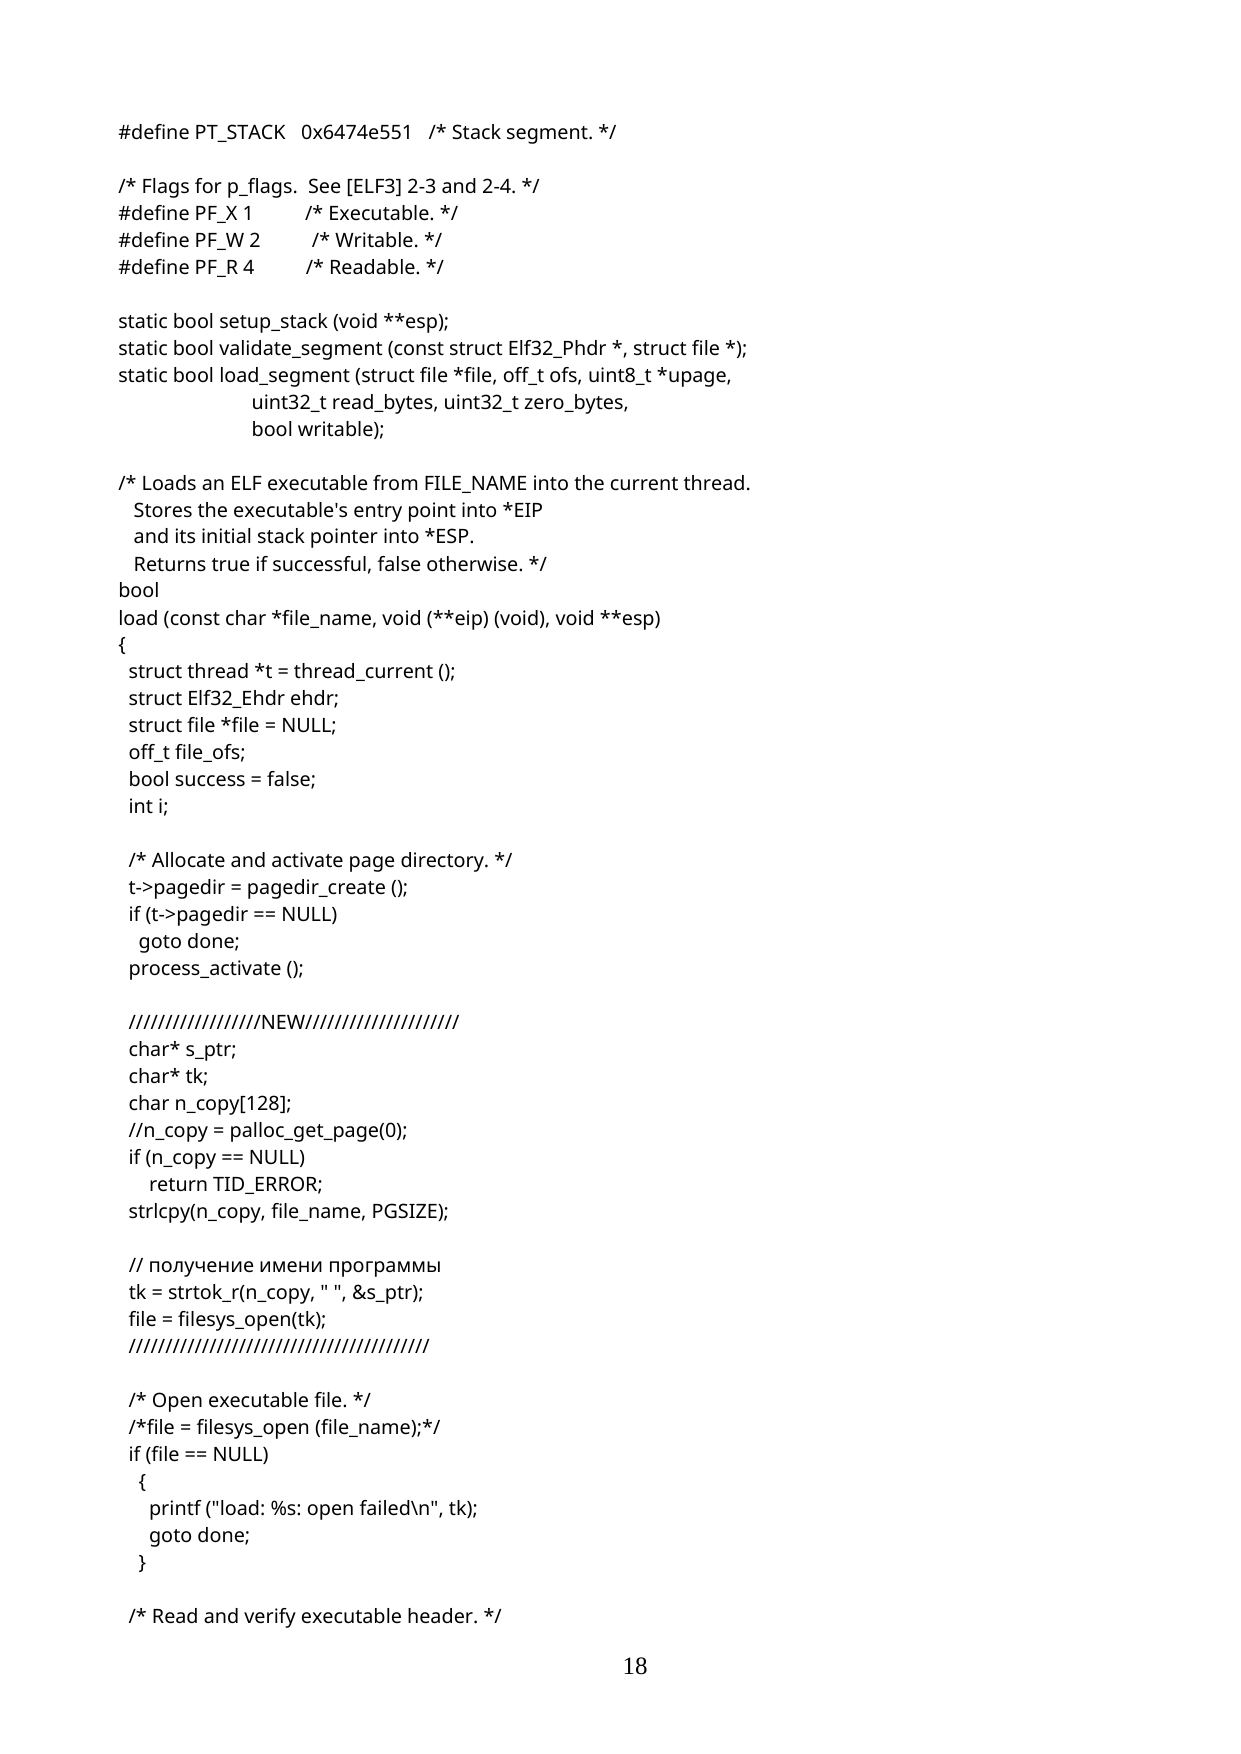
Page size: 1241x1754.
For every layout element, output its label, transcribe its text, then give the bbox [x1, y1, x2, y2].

text /* Open executable file. */ [118, 1386, 1152, 1413]
text /* Read and verify executable header. */ [118, 1602, 1152, 1629]
text #define PF_R 4 /* Readable. */ [118, 253, 1152, 280]
text t->pagedir = pagedir_create (); [118, 873, 1152, 901]
text struct file *file = NULL; [118, 712, 1152, 739]
text strlcpy(n_copy, file_name, PGSIZE); [118, 1197, 1152, 1224]
text bool writable); [118, 415, 1152, 442]
text static bool setup_stack (void **esp); [118, 307, 1152, 334]
text //n_copy = palloc_get_page(0); [118, 1116, 1152, 1143]
text /* Allocate and activate page directory. */ [118, 847, 1152, 873]
text process_activate (); [118, 954, 1152, 981]
text } [118, 1548, 1152, 1575]
text goto done; [118, 927, 1152, 954]
text static bool validate_segment (const struct Elf32_Phdr *, struct file *); [118, 334, 1152, 361]
text printf ("load: %s: open failed\n", tk); [118, 1494, 1152, 1521]
text /* Flags for p_flags. See [ELF3] 2-3 and 2-4. */ [118, 172, 1152, 199]
text ///////////////////////////////////////// [118, 1332, 1152, 1359]
text tk = strtok_r(n_copy, " ", &s_ptr); [118, 1278, 1152, 1305]
text Stores the executable's entry point into *EIP [118, 496, 1152, 523]
text { [118, 1467, 1152, 1494]
text struct thread *t = thread_current (); [118, 658, 1152, 685]
text { [118, 631, 1152, 658]
text if (file == NULL) [118, 1440, 1152, 1467]
text uint32_t read_bytes, uint32_t zero_bytes, [118, 388, 1152, 415]
text //////////////////NEW///////////////////// [118, 1008, 1152, 1035]
text file = filesys_open(tk); [118, 1305, 1152, 1332]
text #define PF_W 2 /* Writable. */ [118, 226, 1152, 253]
text return TID_ERROR; [118, 1170, 1152, 1197]
text goto done; [118, 1521, 1152, 1548]
text if (n_copy == NULL) [118, 1143, 1152, 1170]
text char* tk; [118, 1062, 1152, 1089]
text and its initial stack pointer into *ESP. [118, 523, 1152, 550]
text char n_copy[128]; [118, 1089, 1152, 1116]
text struct Elf32_Ehdr ehdr; [118, 685, 1152, 712]
text if (t->pagedir == NULL) [118, 901, 1152, 927]
text off_t file_ofs; [118, 739, 1152, 766]
text char* s_ptr; [118, 1035, 1152, 1062]
text static bool load_segment (struct file *file, off_t ofs, uint8_t *upage, [118, 361, 1152, 388]
text /* Loads an ELF executable from FILE_NAME into the current thread. [118, 469, 1152, 496]
text bool success = false; [118, 766, 1152, 793]
text #define PT_STACK 0x6474e551 /* Stack segment. */ [118, 118, 1152, 145]
text bool [118, 577, 1152, 604]
text Returns true if successful, false otherwise. */ [118, 550, 1152, 577]
text /*file = filesys_open (file_name);*/ [118, 1413, 1152, 1440]
text #define PF_X 1 /* Executable. */ [118, 199, 1152, 226]
text int i; [118, 793, 1152, 819]
text // получение имени программы [118, 1251, 1152, 1278]
text load (const char *file_name, void (**eip) (void), void **esp) [118, 604, 1152, 631]
